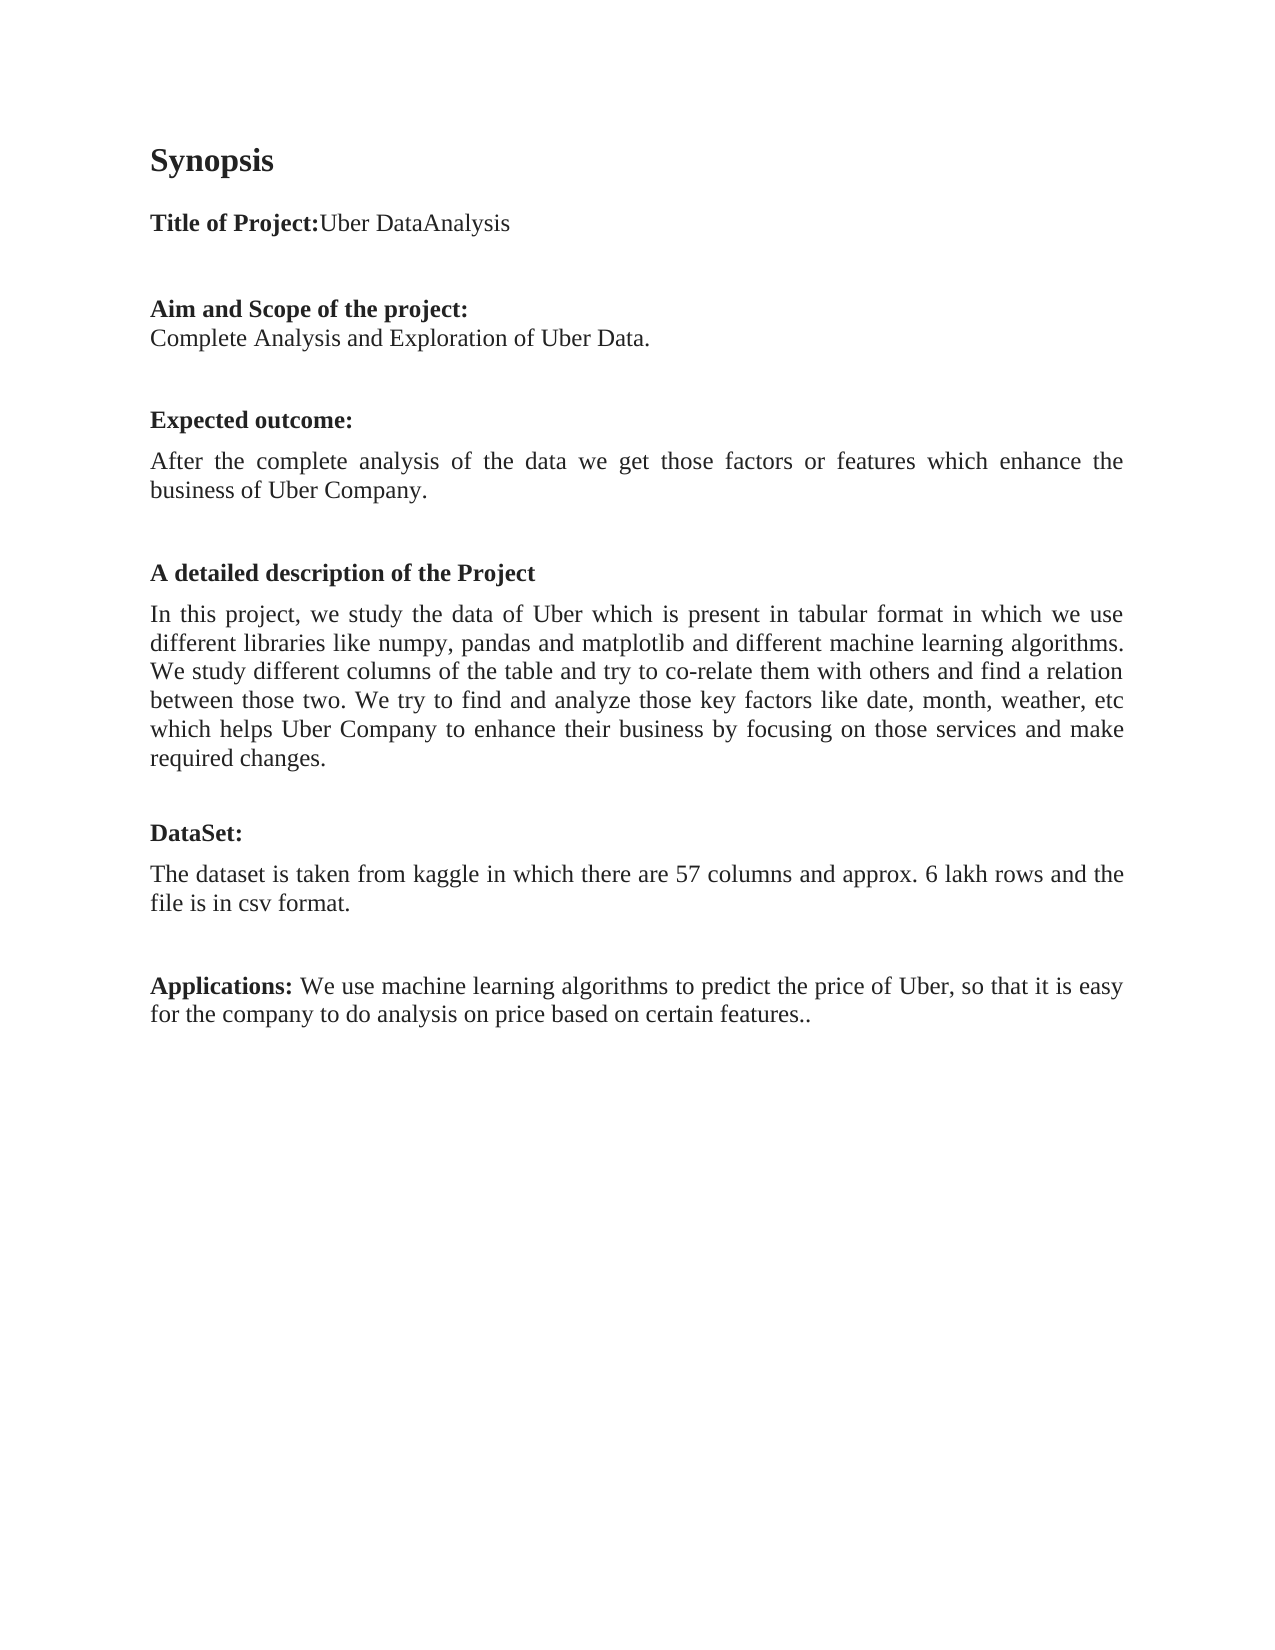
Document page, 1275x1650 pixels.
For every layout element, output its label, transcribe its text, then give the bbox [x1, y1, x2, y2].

text Applications: We use machine learning algorithms to predict the price of Uber, so that it is easy for the company to do analysis on price based on certain features.. [150, 971, 1125, 1028]
text Aim and Scope of the project: [150, 294, 1125, 323]
text In this project, we study the data of Uber which is present in tabular format in which we use different libraries like numpy, pandas and matplotlib and different machine learning algorithms. We study different columns of the table and try to co-relate them with others and find a relation between those two. We try to find and analyze those key factors like date, month, weather, etc which helps Uber Company to enhance their business by focusing on those services and make required changes. [150, 599, 1125, 771]
text After the complete analysis of the data we get those factors or features which enhance the business of Uber Company. [150, 446, 1125, 504]
text A detailed description of the Project [150, 558, 1125, 586]
text Title of Project:Uber DataAnalysis [150, 208, 1125, 236]
text Complete Analysis and Exploration of Uber Data. [150, 323, 1125, 351]
text The dataset is taken from kaggle in which there are 57 columns and approx. 6 lakh rows and the file is in csv format. [150, 859, 1125, 917]
text Expected outcome: [150, 405, 1125, 434]
text DataSet: [150, 818, 1125, 847]
text Synopsis [150, 141, 1125, 179]
